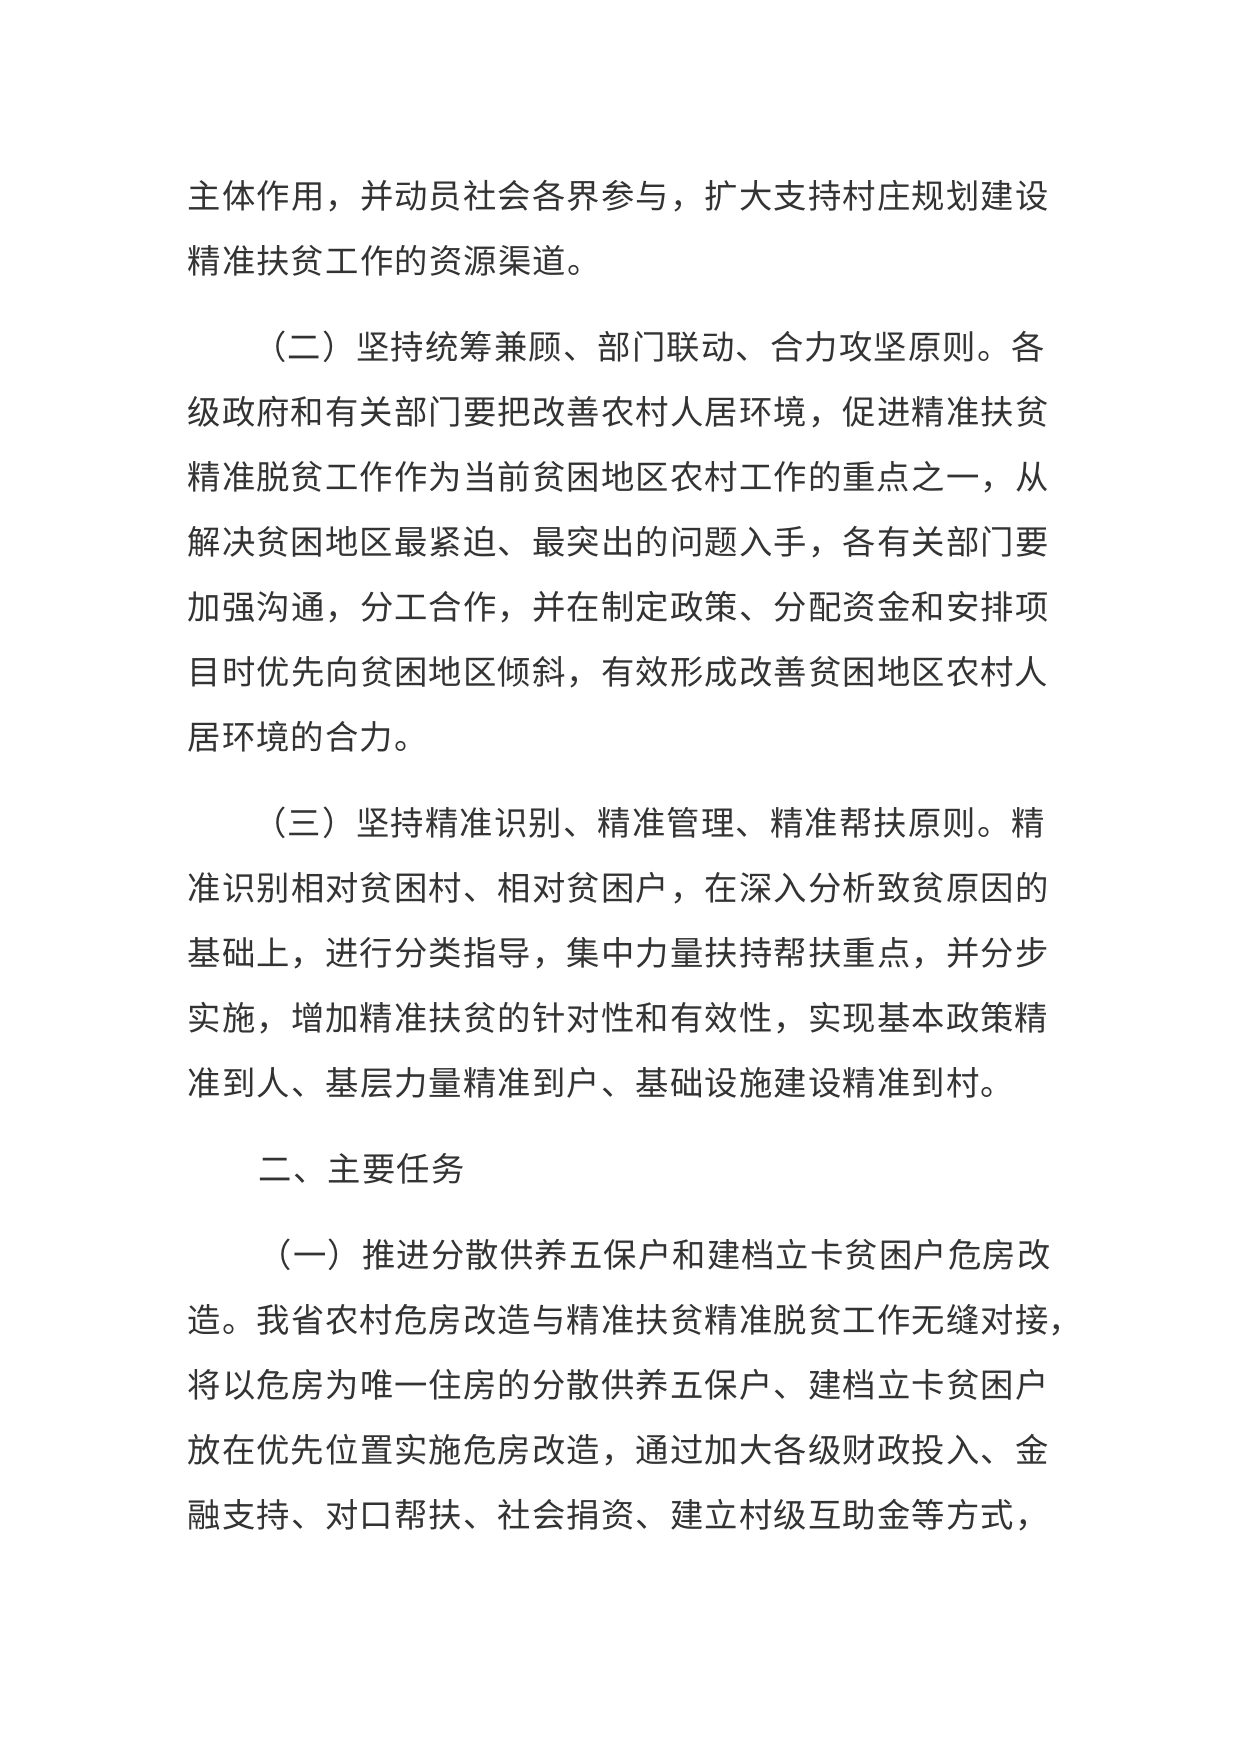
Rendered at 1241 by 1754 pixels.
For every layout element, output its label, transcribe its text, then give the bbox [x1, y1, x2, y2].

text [187, 162, 1053, 292]
text 二、主要任务 [187, 1134, 1053, 1199]
text （三）坚持精准识别、精准管理、精准帮扶原则。精准识别相对贫困村、相对贫困户，在深入分析致贫原因的基础上，进行分类指导，集中力量扶持帮扶重点，并分步实施，增加精准扶贫的针对性和有效性，实现基本政策精准到人、基层力量精准到户、基础设施建设精准到村。 [187, 789, 1053, 1114]
text （二）坚持统筹兼顾、部门联动、合力攻坚原则。各级政府和有关部门要把改善农村人居环境，促进精准扶贫精准脱贫工作作为当前贫困地区农村工作的重点之一，从解决贫困地区最紧迫、最突出的问题入手，各有关部门要加强沟通，分工合作，并在制定政策、分配资金和安排项目时优先向贫困地区倾斜，有效形成改善贫困地区农村人居环境的合力。 [187, 313, 1053, 768]
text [187, 1220, 1053, 1545]
